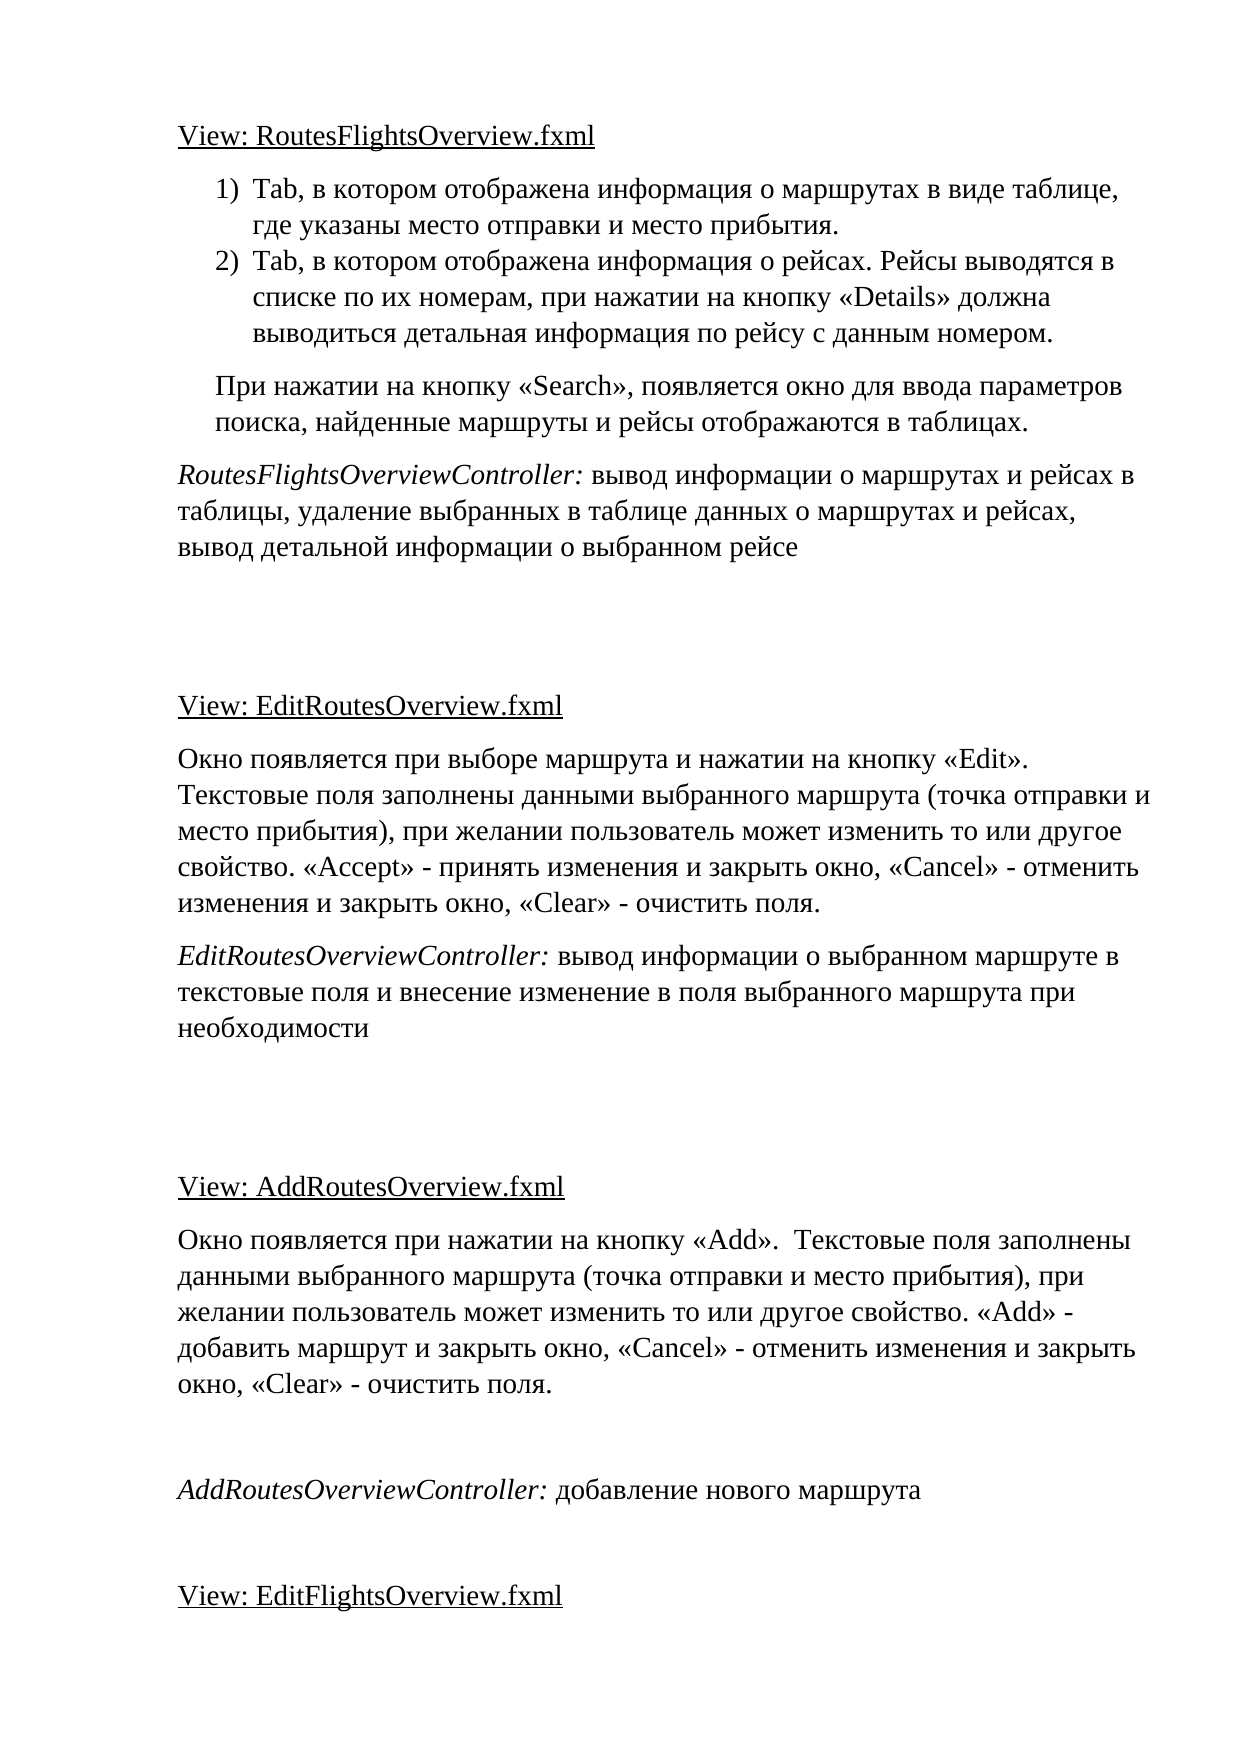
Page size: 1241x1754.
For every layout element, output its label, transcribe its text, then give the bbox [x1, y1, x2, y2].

text Окно появляется при нажатии на кнопку «Add». Текстовые поля заполнены данными выбранного маршрута (точка отправки и место прибытия), при желании пользователь может изменить то или другое свойство. «Add» - добавить маршрут и закрыть окно, «Cancel» - отменить изменения и закрыть окно, «Clear» - очистить поля. [177, 1222, 1152, 1400]
text View: RoutesFlightsOverview.fxml [177, 118, 1152, 152]
text View: AddRoutesOverview.fxml [177, 1169, 1152, 1202]
list Tab, в котором отображена информация о рейсах. Рейсы выводятся в списке по их номерам, при нажатии на кнопку «Details» должна выводиться детальная информация по рейсу с данным номером. [215, 243, 1152, 349]
text RoutesFlightsOverviewController: вывод информации о маршрутах и рейсах в таблицы, удаление выбранных в таблице данных о маршрутах и рейсах, вывод детальной информации о выбранном рейсе [177, 457, 1152, 563]
text AddRoutesOverviewController: добавление нового маршрута [177, 1472, 1152, 1506]
text Окно появляется при выборе маршрута и нажатии на кнопку «Edit». Текстовые поля заполнены данными выбранного маршрута (точка отправки и место прибытия), при желании пользователь может изменить то или другое свойство. «Accept» - принять изменения и закрыть окно, «Cancel» - отменить изменения и закрыть окно, «Clear» - очистить поля. [177, 741, 1152, 919]
list Tab, в котором отображена информация о маршрутах в виде таблице, где указаны место отправки и место прибытия. [215, 171, 1152, 241]
text При нажатии на кнопку «Search», появляется окно для ввода параметров поиска, найденные маршруты и рейсы отображаются в таблицах. [215, 368, 1152, 438]
text EditRoutesOverviewController: вывод информации о выбранном маршруте в текстовые поля и внесение изменение в поля выбранного маршрута при необходимости [177, 938, 1152, 1044]
text View: EditFlightsOverview.fxml [177, 1578, 1152, 1611]
text View: EditRoutesOverview.fxml [177, 688, 1152, 722]
